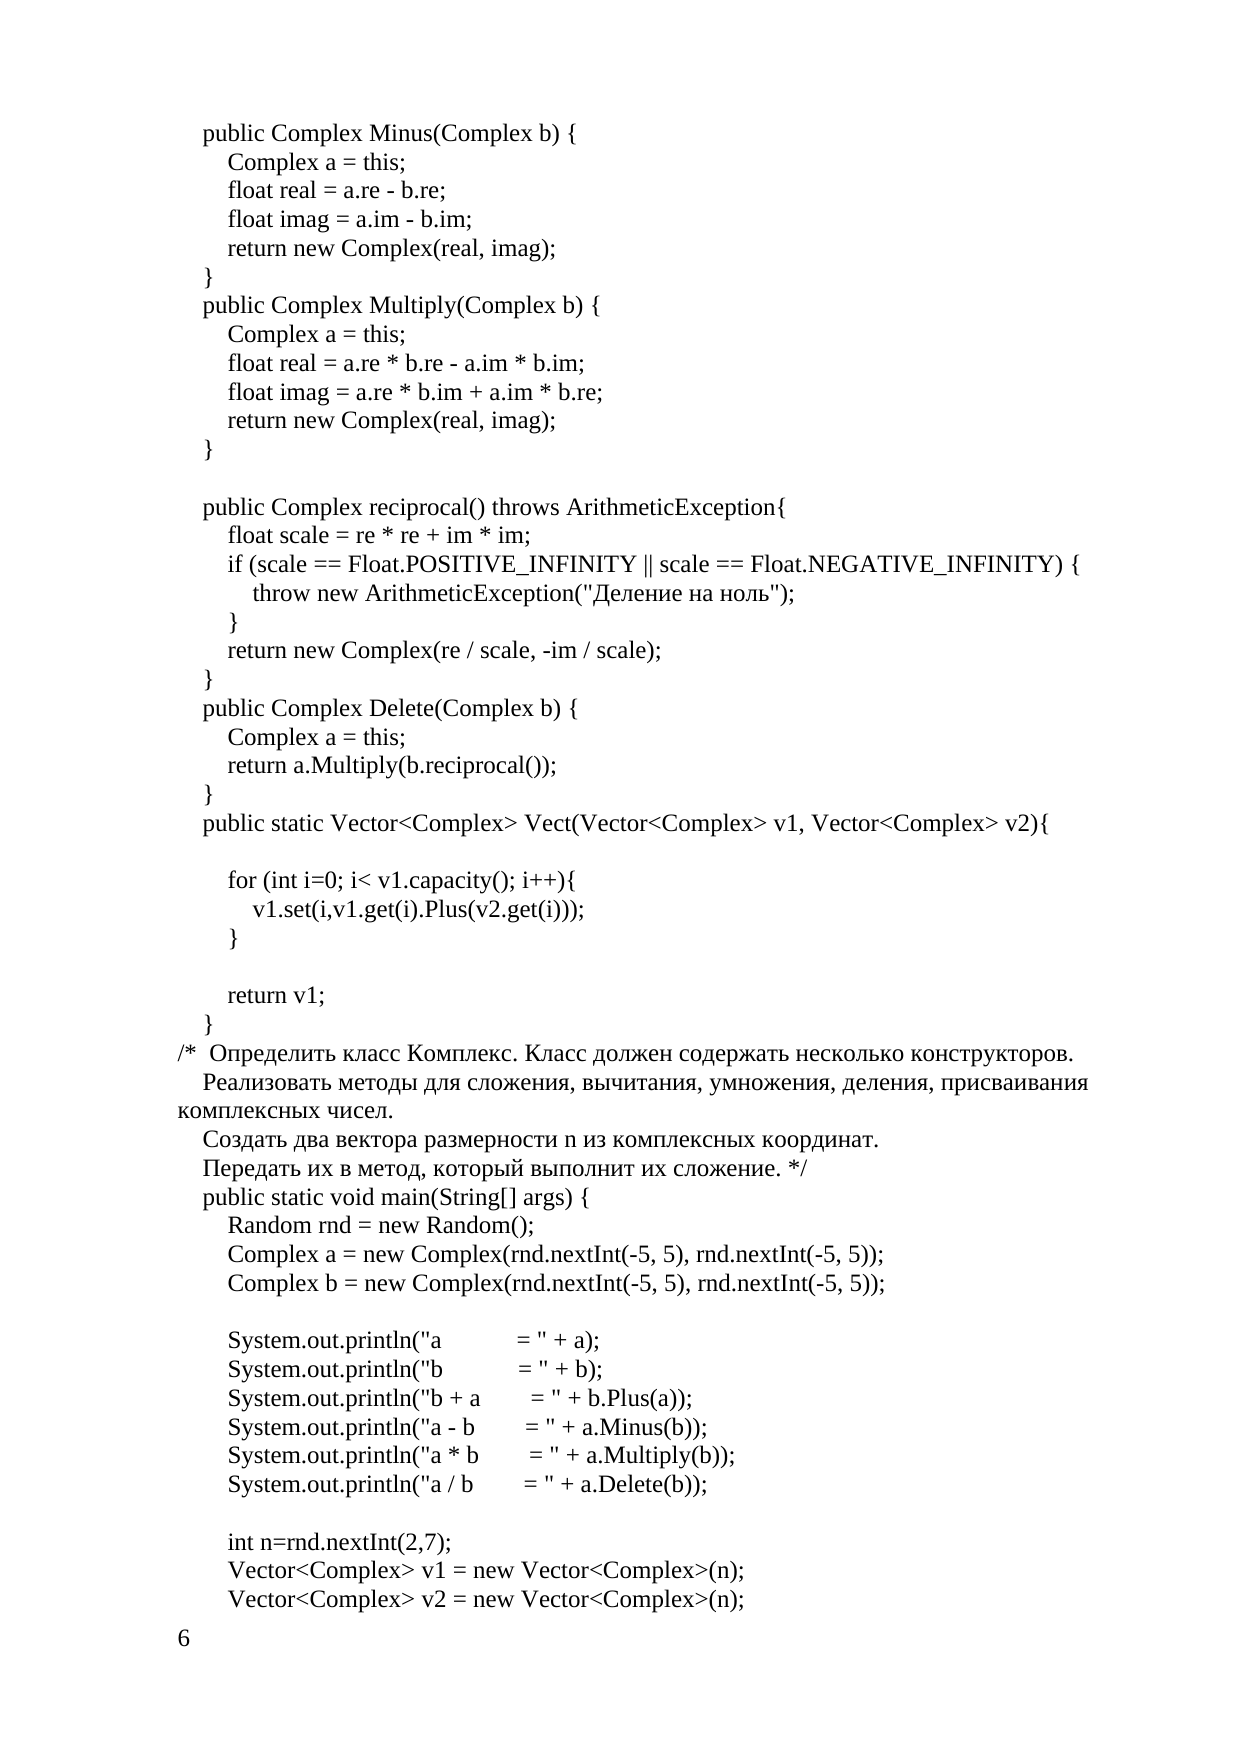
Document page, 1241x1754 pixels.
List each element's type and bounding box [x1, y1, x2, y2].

text [177, 118, 1152, 1613]
